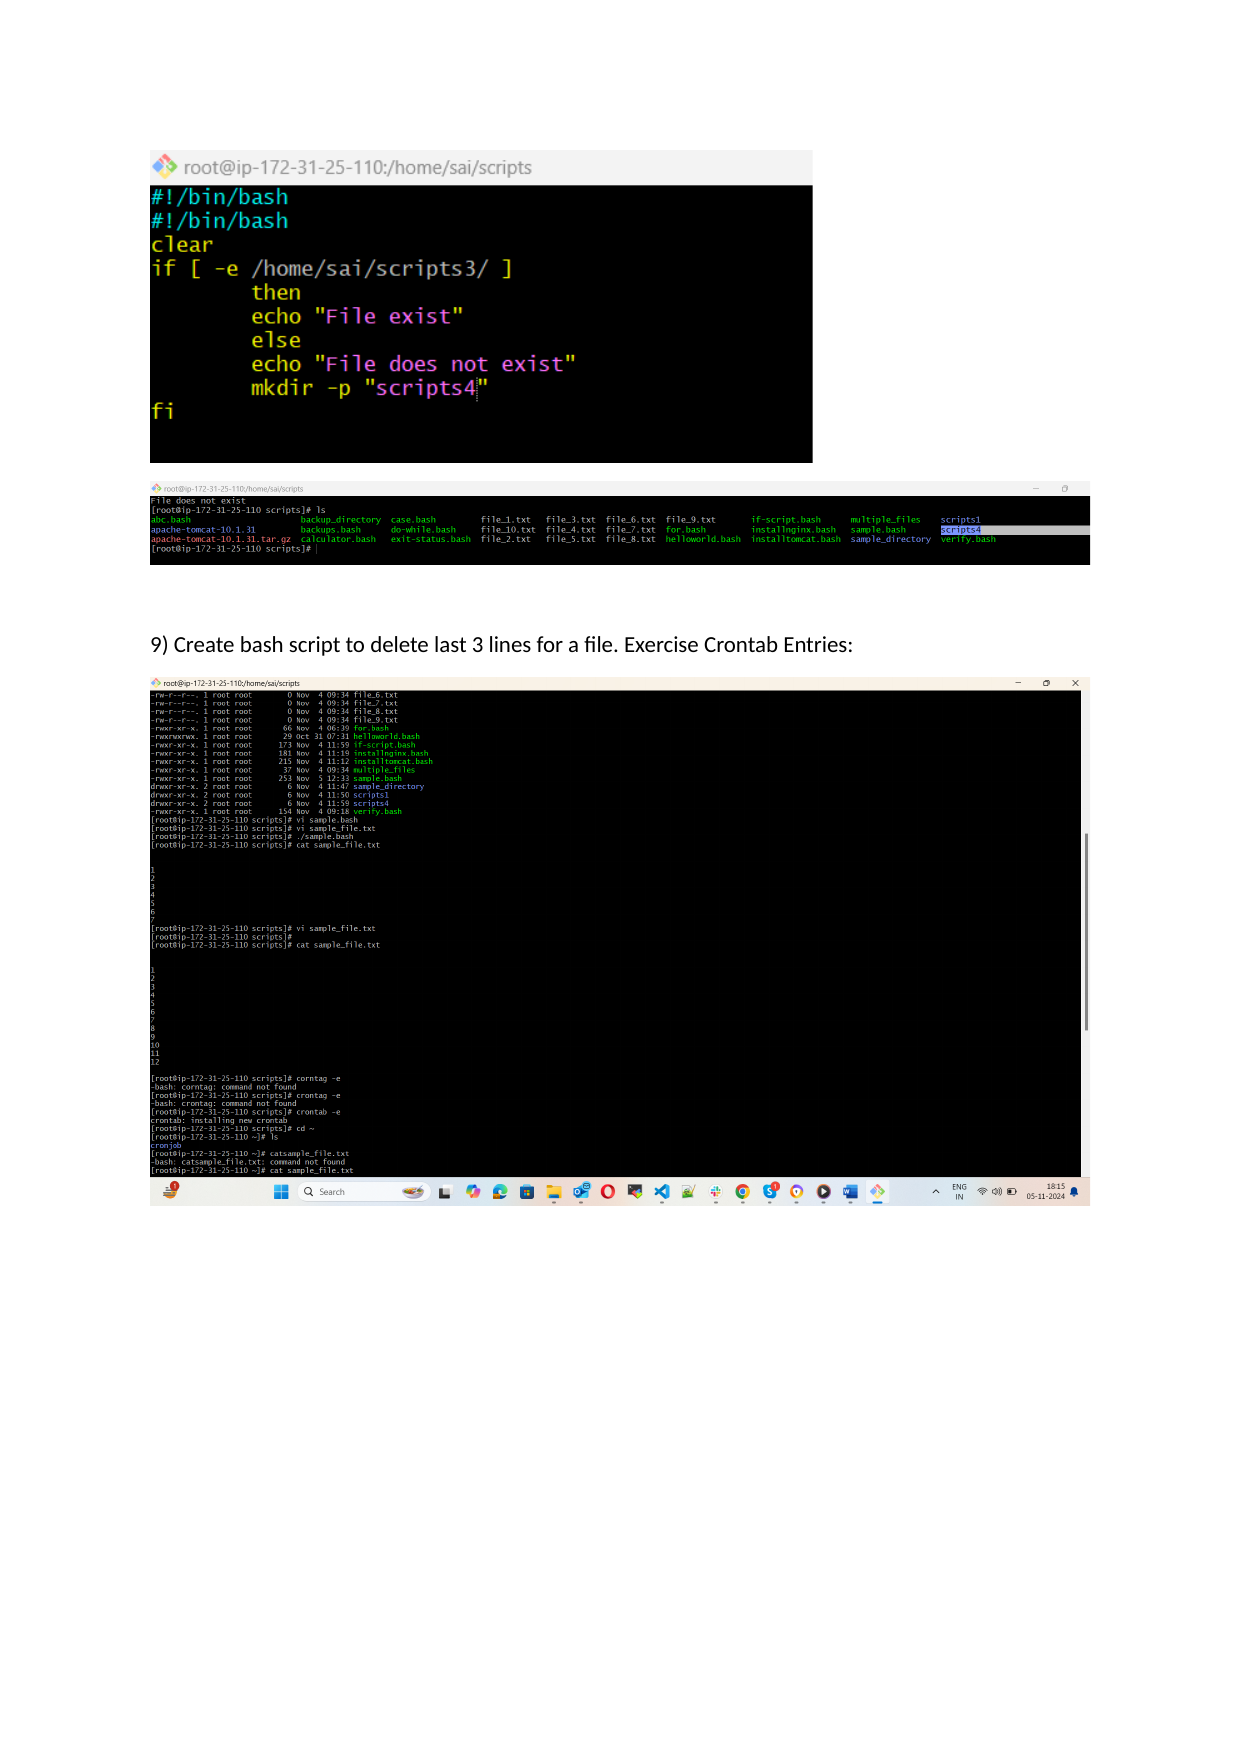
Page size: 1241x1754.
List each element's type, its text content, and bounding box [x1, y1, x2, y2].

picture [150, 150, 813, 463]
picture [150, 481, 1091, 565]
picture [150, 677, 1091, 1206]
text 9) Create bash script to delete last 3 lines for a file. Exercise Crontab Entries: [150, 630, 1090, 658]
